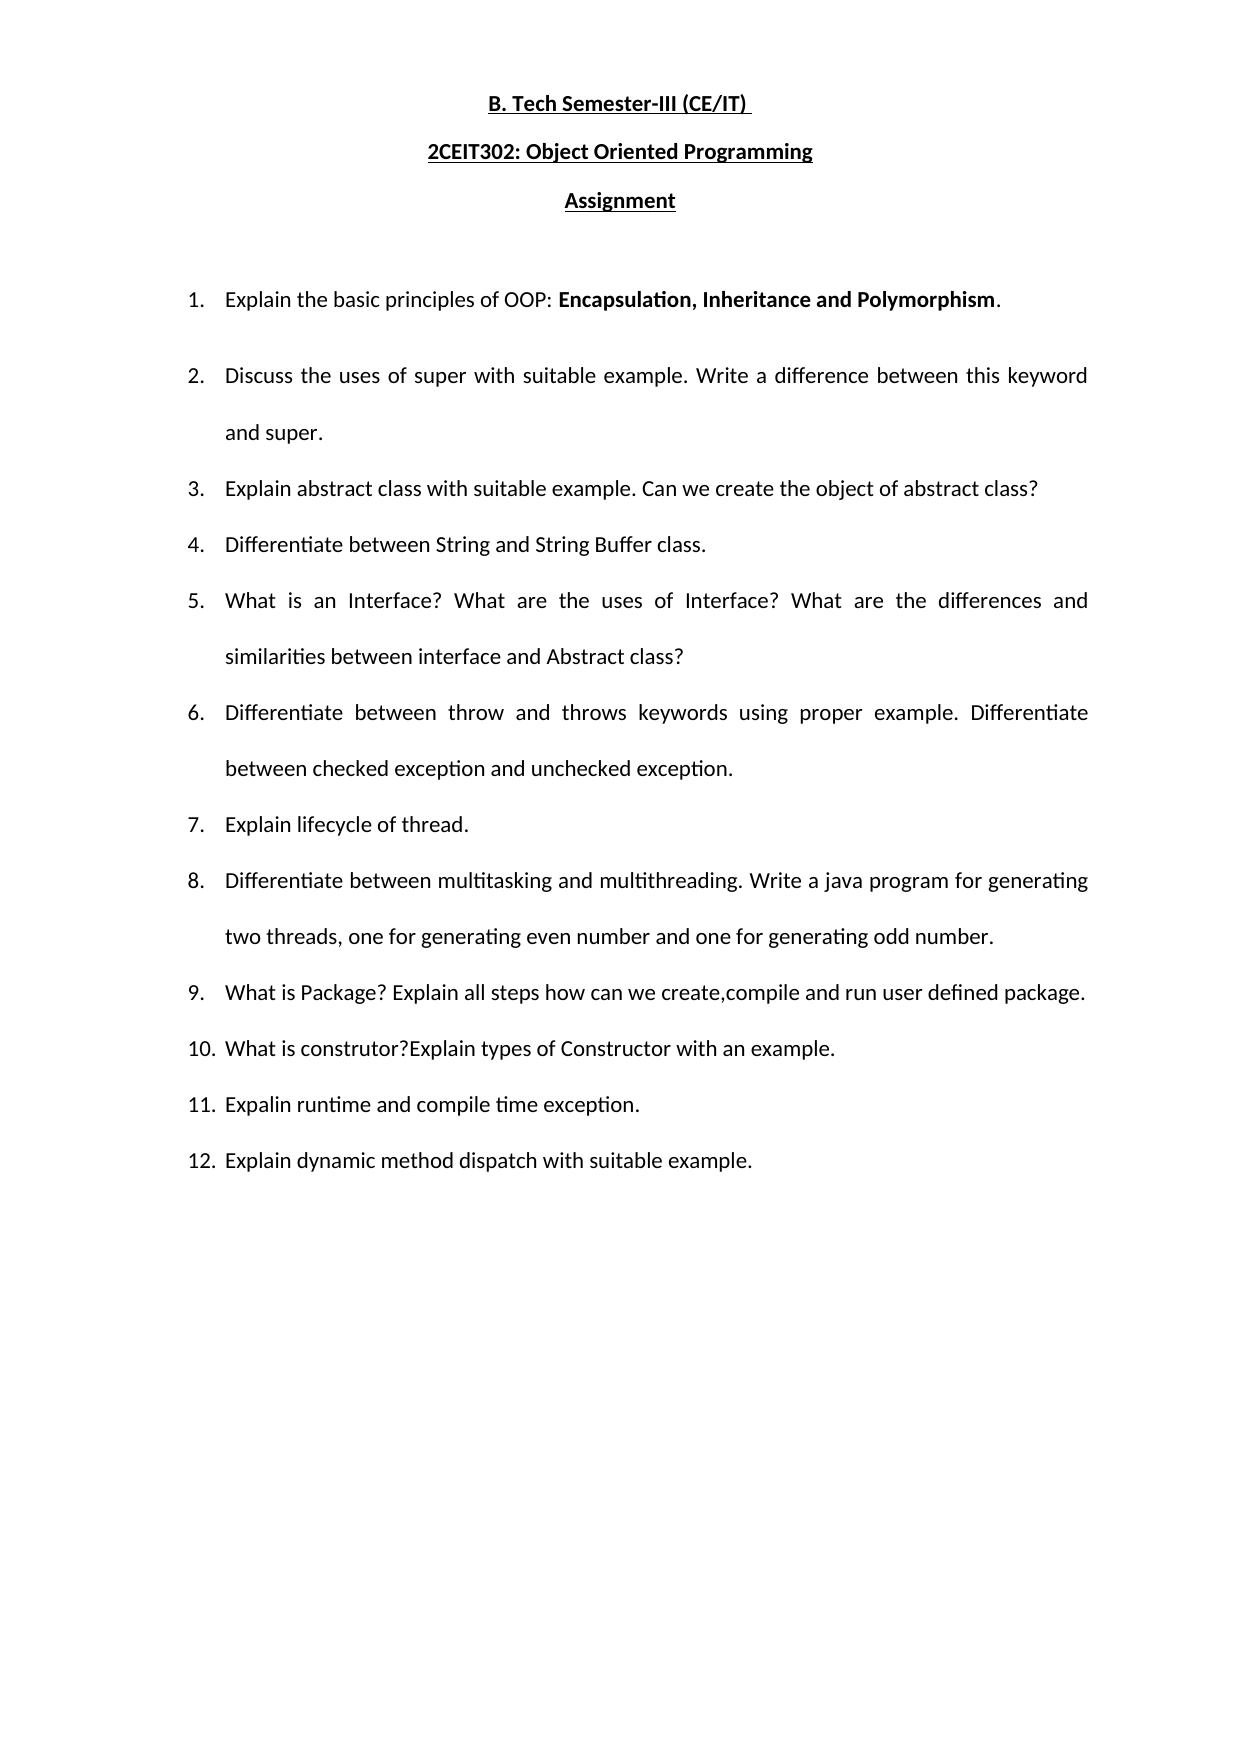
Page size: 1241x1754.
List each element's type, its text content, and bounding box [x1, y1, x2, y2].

list Explain abstract class with suitable example. Can we create the object of abstract class? [187, 474, 1090, 502]
text B. Tech Semester-III (CE/IT) [150, 89, 1090, 117]
list Explain lifecycle of thread. [187, 810, 1090, 838]
list What is Package? Explain all steps how can we create,compile and run user defined package. [187, 978, 1090, 1006]
list Differentiate between String and String Buffer class. [187, 530, 1090, 558]
list Explain dynamic method dispatch with suitable example. [187, 1146, 1090, 1174]
list Differentiate between throw and throws keywords using proper example. Differentiate between checked exception and unchecked exception. [187, 698, 1090, 782]
text 2CEIT302: Object Oriented Programming [150, 137, 1090, 166]
text Assignment [150, 186, 1090, 214]
list What is construtor?Explain types of Constructor with an example. [187, 1034, 1090, 1062]
list Discuss the uses of super with suitable example. Write a difference between this keyword and super. [187, 362, 1090, 446]
list Explain the basic principles of OOP: Encapsulation, Inheritance and Polymorphism. [187, 285, 1090, 313]
list Expalin runtime and compile time exception. [187, 1090, 1090, 1118]
list Differentiate between multitasking and multithreading. Write a java program for generating two threads, one for generating even number and one for generating odd number. [187, 866, 1090, 950]
list What is an Interface? What are the uses of Interface? What are the differences and similarities between interface and Abstract class? [187, 586, 1090, 670]
